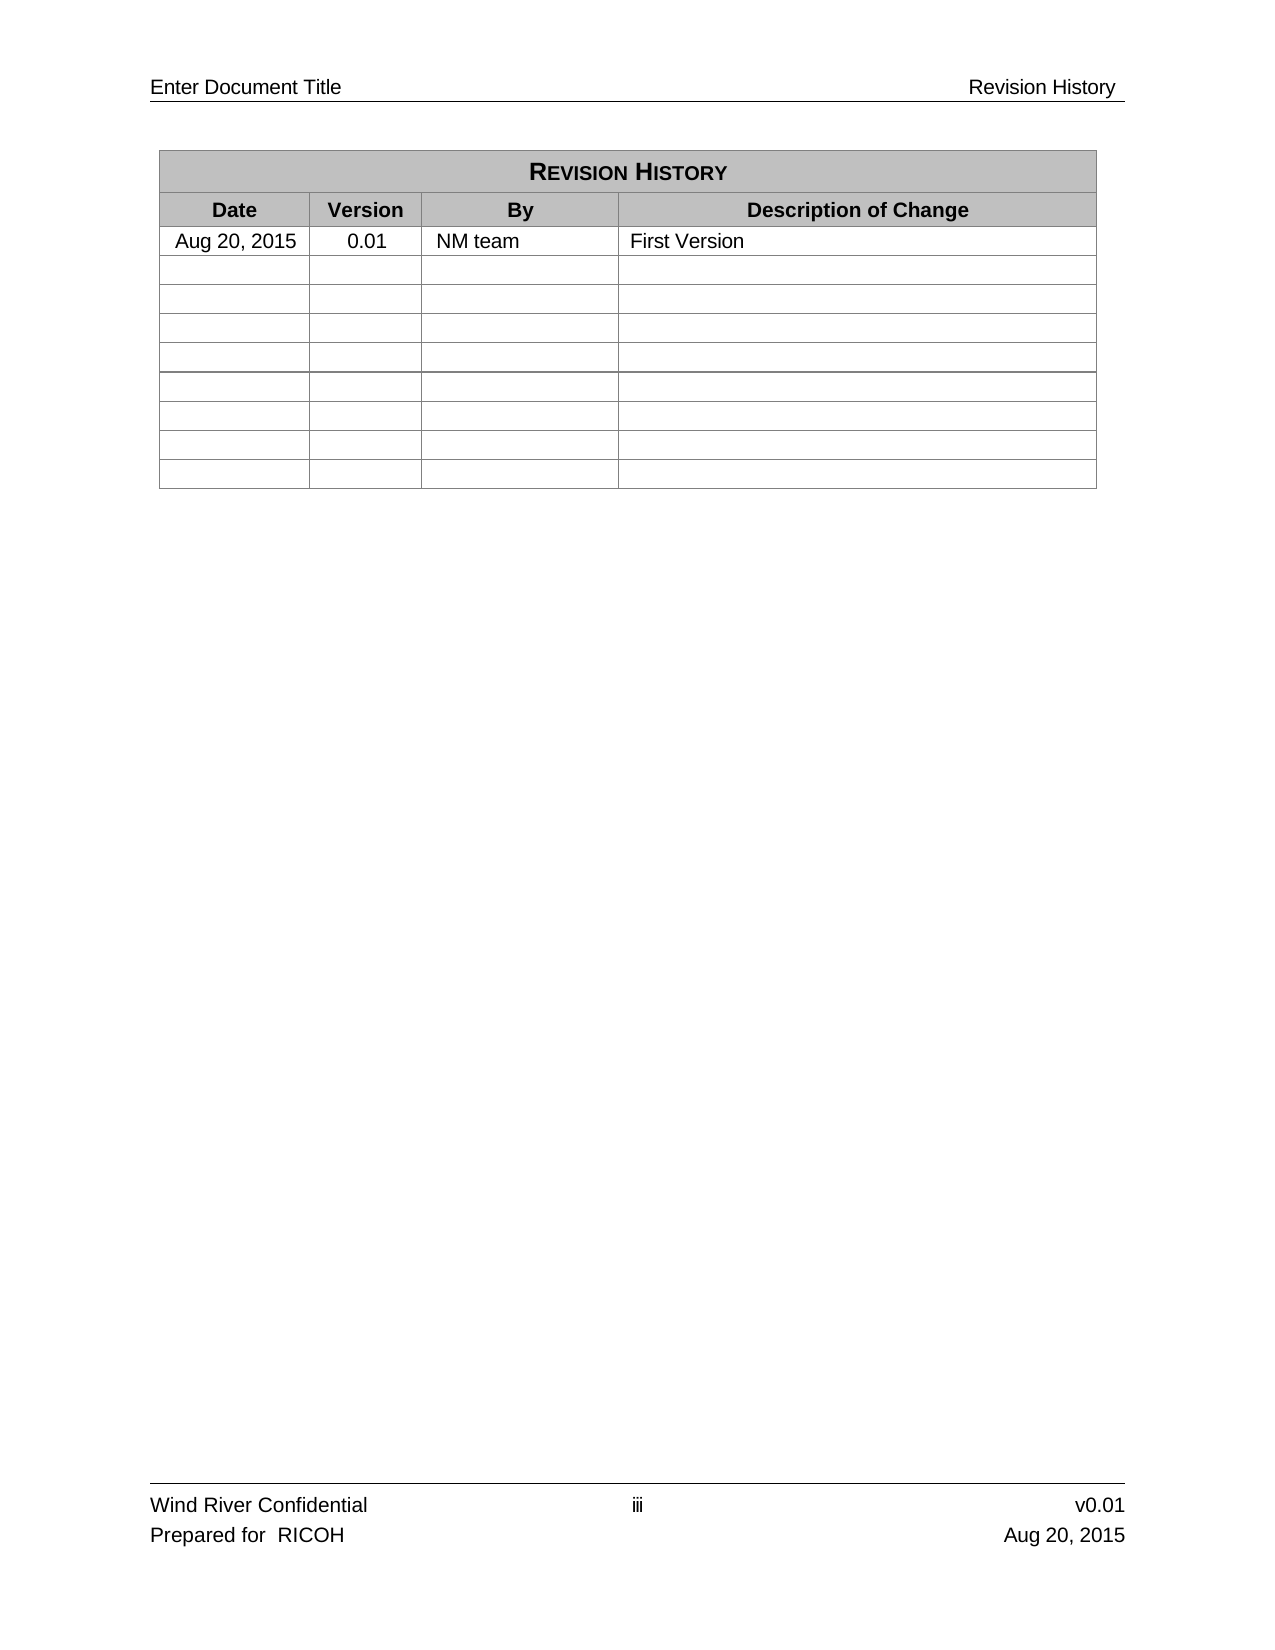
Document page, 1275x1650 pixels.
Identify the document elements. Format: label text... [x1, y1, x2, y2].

table_cell [619, 431, 1096, 459]
table_cell [310, 256, 421, 284]
table_cell [422, 460, 618, 488]
table_cell [310, 343, 421, 371]
table_cell [160, 343, 309, 371]
table_header Revision History [160, 151, 1096, 192]
table_cell [619, 285, 1096, 313]
table_cell NM team [422, 227, 618, 255]
table_cell [310, 314, 421, 342]
table_cell [422, 343, 618, 371]
table_cell [310, 285, 421, 313]
table_cell Aug 20, 2015 [160, 227, 309, 255]
table_cell [310, 460, 421, 488]
table_cell [422, 285, 618, 313]
table_cell [619, 256, 1096, 284]
table_cell [160, 373, 309, 401]
table_cell [160, 431, 309, 459]
table_cell [422, 256, 618, 284]
table_cell [160, 460, 309, 488]
table_cell 0.01 [310, 227, 421, 255]
table_cell [422, 431, 618, 459]
table_cell [422, 402, 618, 430]
table_cell By [422, 193, 618, 226]
table_cell Description of Change [619, 193, 1096, 226]
table_cell [160, 256, 309, 284]
table_cell [310, 402, 421, 430]
table_cell Version [310, 193, 421, 226]
table_cell [310, 373, 421, 401]
table_cell [160, 402, 309, 430]
table_cell [619, 343, 1096, 371]
table_cell [422, 373, 618, 401]
table_cell Date [160, 193, 309, 226]
table_cell First Version [619, 227, 1096, 255]
table_cell [619, 373, 1096, 401]
table_cell [310, 431, 421, 459]
table_cell [160, 314, 309, 342]
table_cell [619, 402, 1096, 430]
table_cell [160, 285, 309, 313]
table_cell [619, 460, 1096, 488]
table_cell [619, 314, 1096, 342]
table_cell [422, 314, 618, 342]
